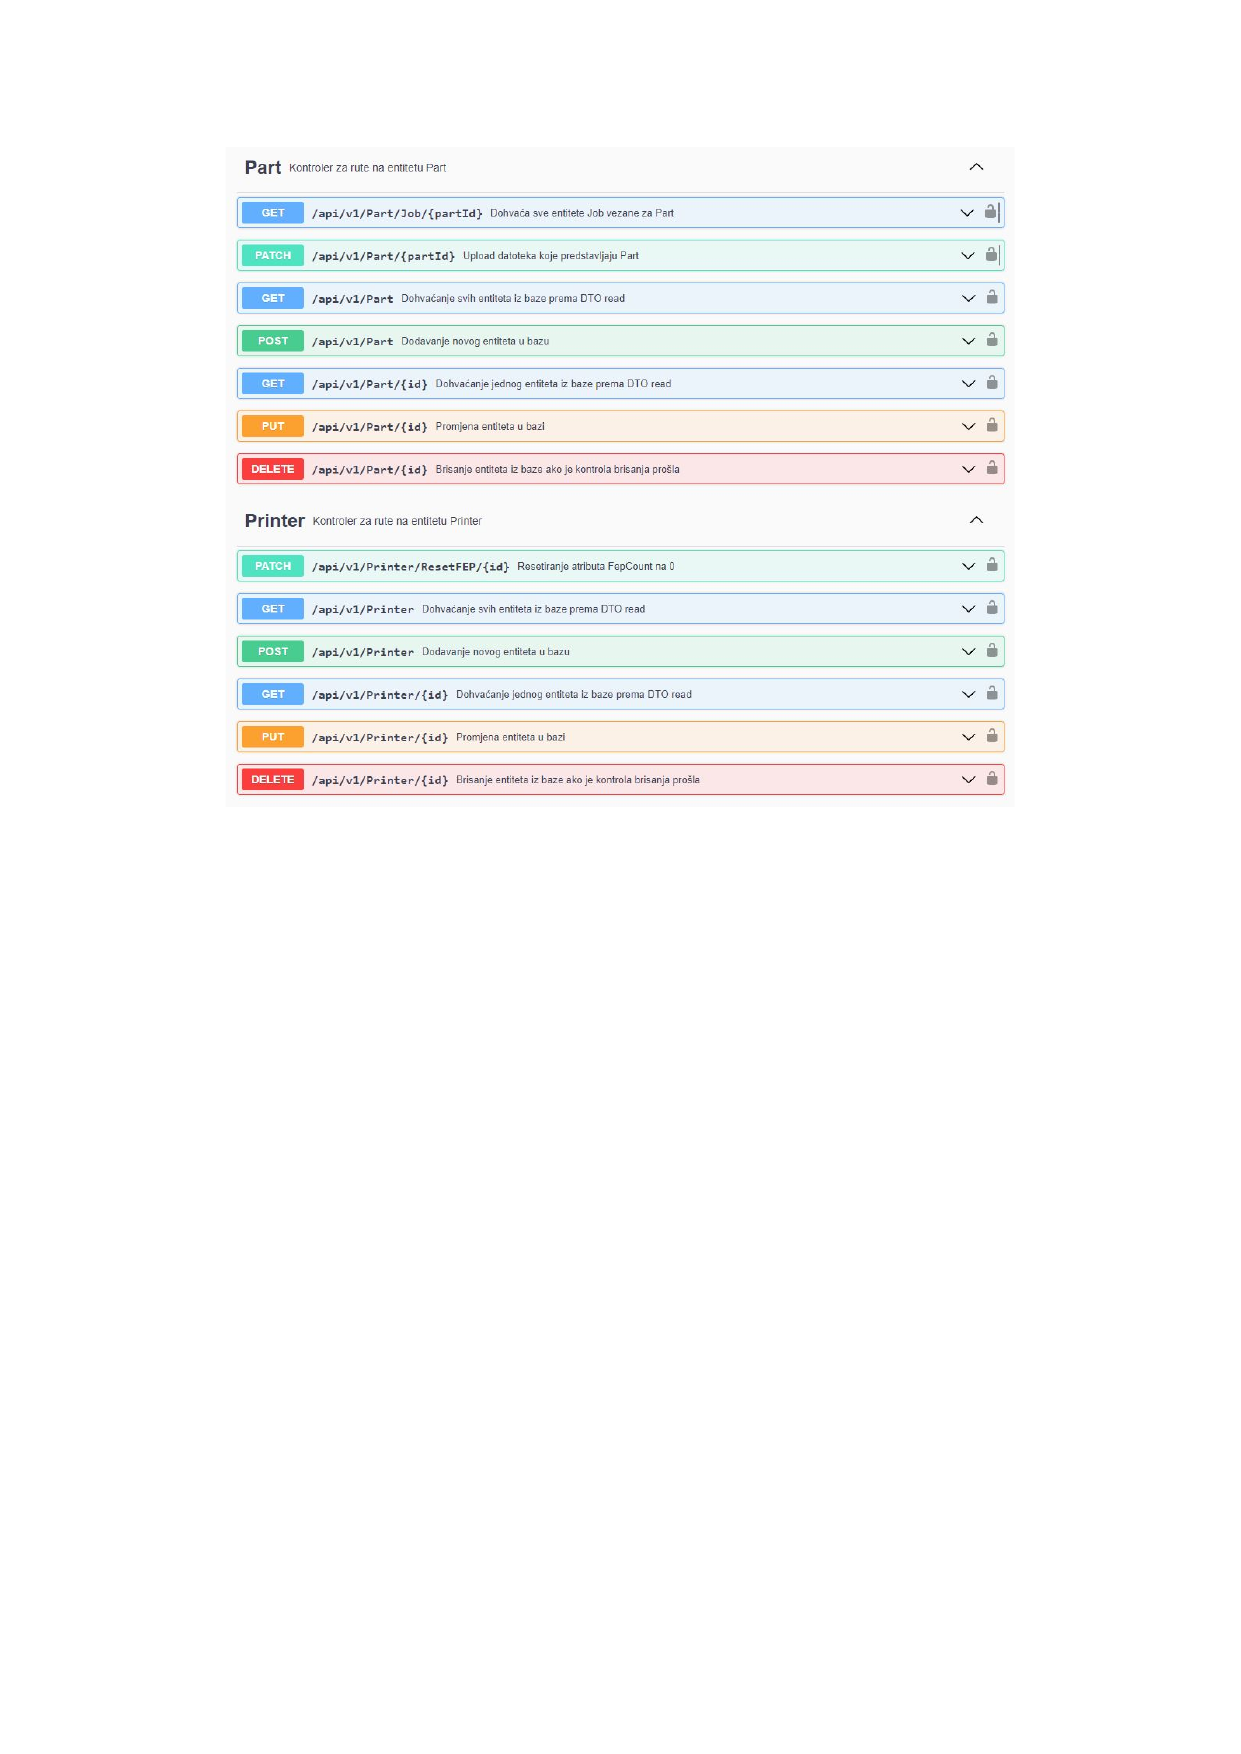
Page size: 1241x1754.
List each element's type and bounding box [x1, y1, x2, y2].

picture [225, 147, 1015, 807]
